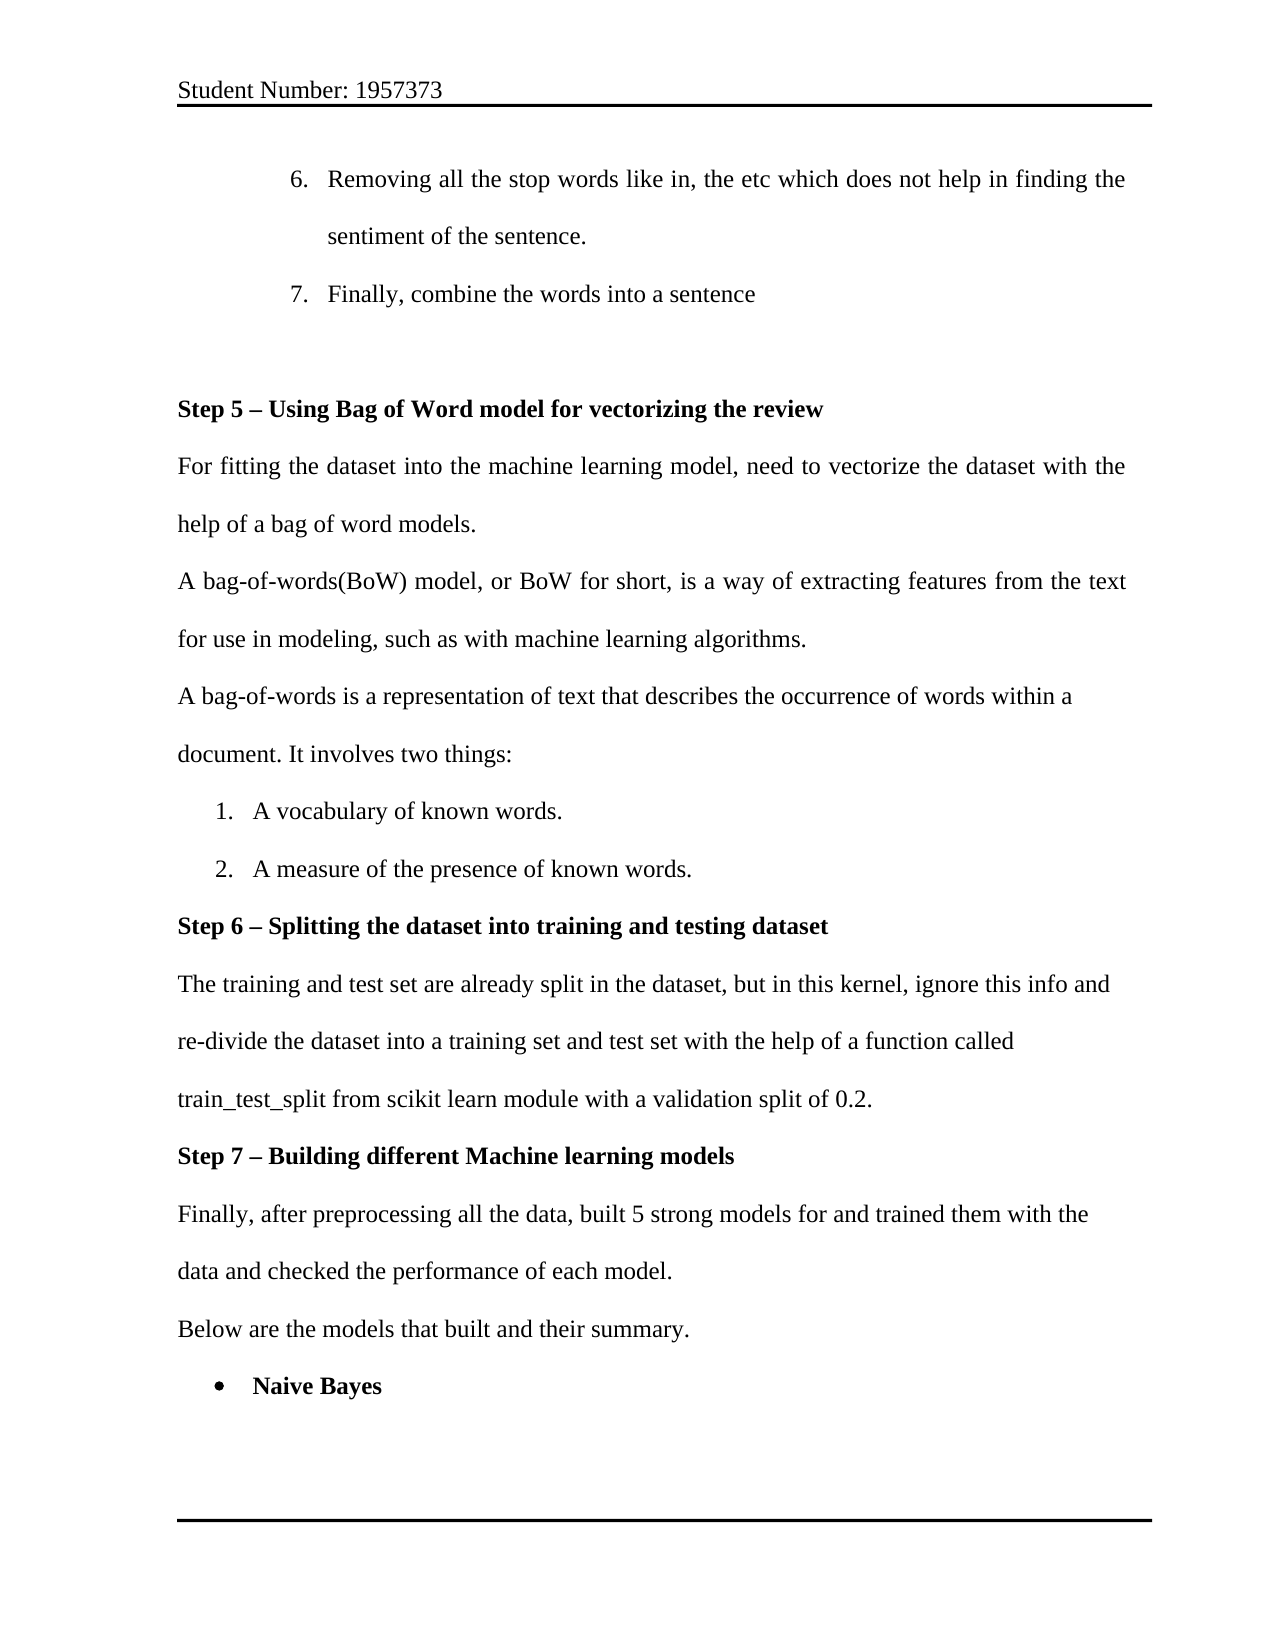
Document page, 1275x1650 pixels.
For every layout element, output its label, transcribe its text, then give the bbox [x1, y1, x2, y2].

text A bag-of-words(BoW) model, or BoW for short, is a way of extracting features from the text for use in modeling, such as with machine learning algorithms. [177, 566, 1127, 653]
list Finally, combine the words into a sentence [290, 279, 1127, 308]
text A bag-of-words is a representation of text that describes the occurrence of words within a document. It involves two things: [177, 681, 1127, 768]
text Finally, after preprocessing all the data, built 5 strong models for and trained them with the data and checked the performance of each model. [177, 1199, 1127, 1285]
list A vocabulary of known words. [215, 796, 1127, 825]
text Step 7 – Building different Machine learning models [177, 1141, 1127, 1170]
text Step 5 – Using Bag of Word model for vectorizing the review [177, 394, 1127, 423]
list Removing all the stop words like in, the etc which does not help in finding the sentiment of the sentence. [290, 164, 1127, 250]
text For fitting the dataset into the machine learning model, need to vectorize the dataset with the help of a bag of word models. [177, 451, 1127, 538]
list Naive Bayes [215, 1371, 1127, 1400]
list A measure of the presence of known words. [215, 854, 1127, 883]
text Step 6 – Splitting the dataset into training and testing dataset [177, 911, 1127, 940]
text The training and test set are already split in the dataset, but in this kernel, ignore this info and re-divide the dataset into a training set and test set with the help of a function called train_test_split from scikit learn module with a validation split of 0.2. [177, 969, 1127, 1113]
text Below are the models that built and their summary. [177, 1314, 1127, 1343]
